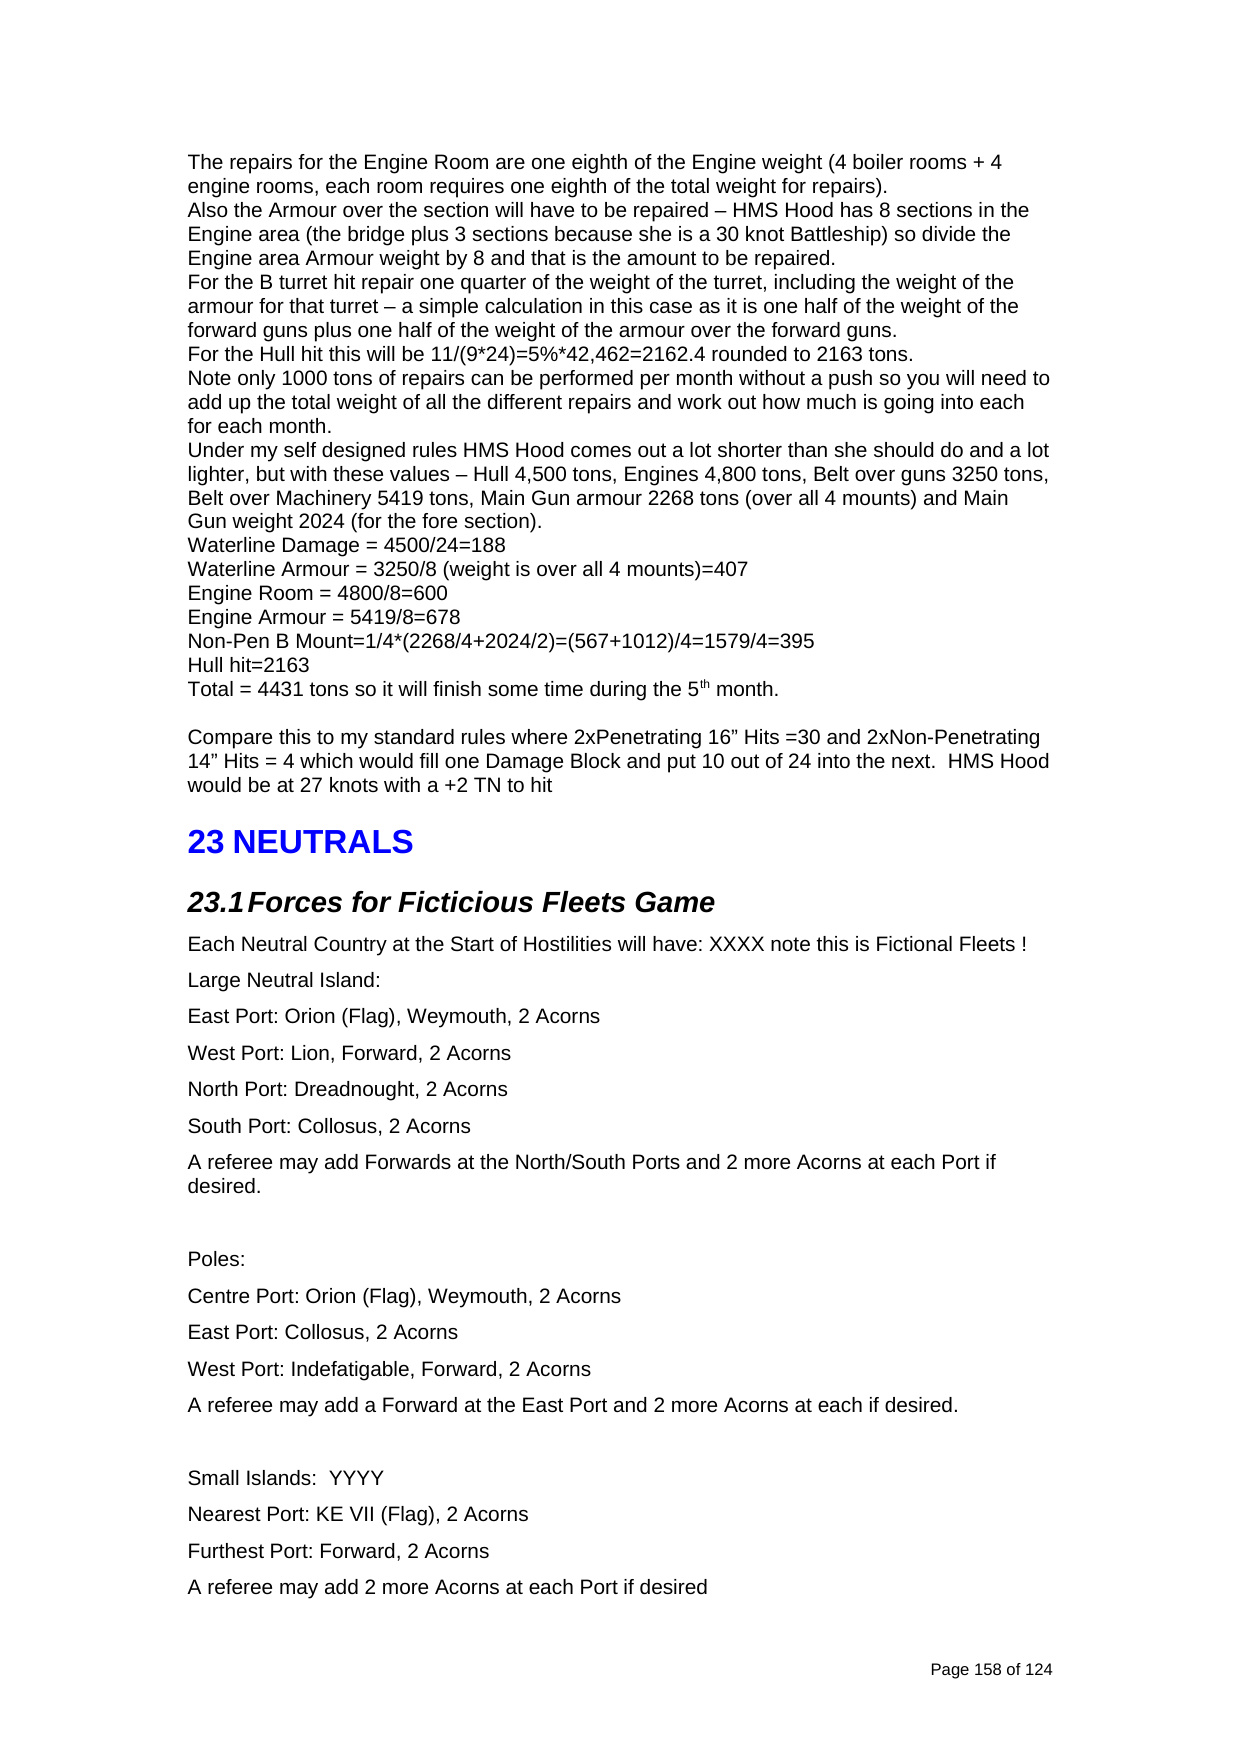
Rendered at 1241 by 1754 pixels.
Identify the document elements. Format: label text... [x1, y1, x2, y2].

text West Port: Lion, Forward, 2 Acorns [187, 1041, 1053, 1065]
text Total = 4431 tons so it will finish some time during the 5th month. [187, 677, 1053, 701]
text Note only 1000 tons of repairs can be performed per month without a push so you will need to add up the total weight of all the different repairs and work out how much is going into each for each month. [187, 366, 1053, 437]
text Each Neutral Country at the Start of Hostilities will have: XXXX note this is Fictional Fleets ! [187, 931, 1053, 955]
subtitle NEUTRALS [187, 822, 1053, 860]
text A referee may add a Forward at the East Port and 2 more Acorns at each if desired. [187, 1393, 1053, 1417]
text Nearest Port: KE VII (Flag), 2 Acorns [187, 1502, 1053, 1526]
text Centre Port: Orion (Flag), Weymouth, 2 Acorns [187, 1283, 1053, 1307]
text Furthest Port: Forward, 2 Acorns [187, 1539, 1053, 1563]
text For the B turret hit repair one quarter of the weight of the turret, including the weight of the armour for that turret – a simple calculation in this case as it is one half of the weight of the forward guns plus one half of the weight of the armour over the forward guns. [187, 270, 1053, 342]
text West Port: Indefatigable, Forward, 2 Acorns [187, 1356, 1053, 1380]
text Engine Room = 4800/8=600 [187, 581, 1053, 605]
text Waterline Armour = 3250/8 (weight is over all 4 mounts)=407 [187, 557, 1053, 581]
text East Port: Orion (Flag), Weymouth, 2 Acorns [187, 1004, 1053, 1028]
text East Port: Collosus, 2 Acorns [187, 1320, 1053, 1344]
text Under my self designed rules HMS Hood comes out a lot shorter than she should do and a lot lighter, but with these values – Hull 4,500 tons, Engines 4,800 tons, Belt over guns 3250 tons, Belt over Machinery 5419 tons, Main Gun armour 2268 tons (over all 4 mounts) and Main Gun weight 2024 (for the fore section). [187, 437, 1053, 533]
text Compare this to my standard rules where 2xPenetrating 16” Hits =30 and 2xNon-Penetrating 14” Hits = 4 which would fill one Damage Block and put 10 out of 24 into the next. HMS Hood would be at 27 knots with a +2 TN to hit [187, 725, 1053, 797]
text Also the Armour over the section will have to be repaired – HMS Hood has 8 sections in the Engine area (the bridge plus 3 sections because she is a 30 knot Battleship) so divide the Engine area Armour weight by 8 and that is the amount to be repaired. [187, 198, 1053, 270]
text Large Neutral Island: [187, 968, 1053, 992]
text The repairs for the Engine Room are one eighth of the Engine weight (4 boiler rooms + 4 engine rooms, each room requires one eighth of the total weight for repairs). [187, 150, 1053, 198]
text A referee may add Forwards at the North/South Ports and 2 more Acorns at each Port if desired. [187, 1150, 1053, 1198]
text For the Hull hit this will be 11/(9*24)=5%*42,462=2162.4 rounded to 2163 tons. [187, 342, 1053, 366]
subtitle Forces for Ficticious Fleets Game [187, 885, 1053, 919]
text Engine Armour = 5419/8=678 [187, 605, 1053, 629]
text North Port: Dreadnought, 2 Acorns [187, 1077, 1053, 1101]
text Hull hit=2163 [187, 653, 1053, 677]
text A referee may add 2 more Acorns at each Port if desired [187, 1575, 1053, 1599]
text Small Islands: YYYY [187, 1466, 1053, 1490]
text South Port: Collosus, 2 Acorns [187, 1114, 1053, 1138]
text Waterline Damage = 4500/24=188 [187, 533, 1053, 557]
text Non-Pen B Mount=1/4*(2268/4+2024/2)=(567+1012)/4=1579/4=395 [187, 629, 1053, 653]
text Poles: [187, 1247, 1053, 1271]
